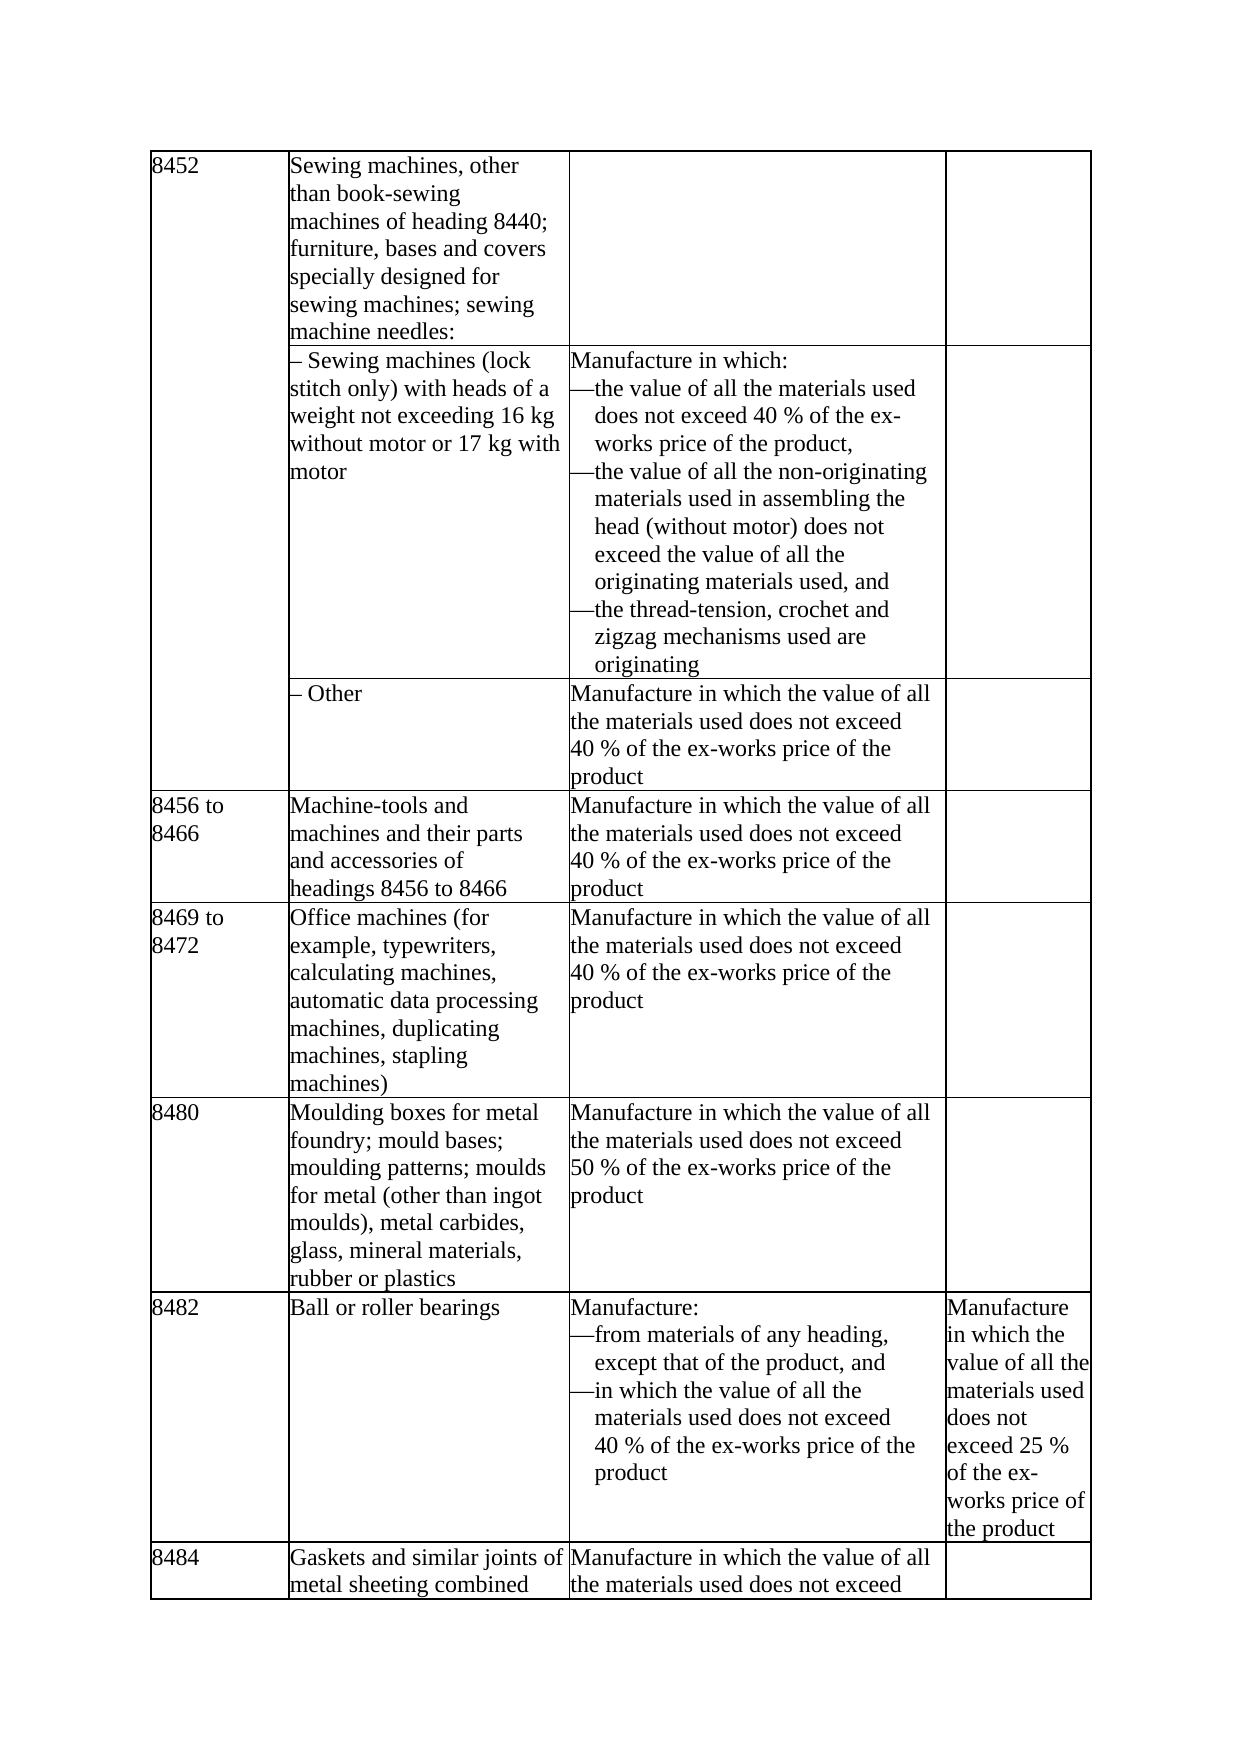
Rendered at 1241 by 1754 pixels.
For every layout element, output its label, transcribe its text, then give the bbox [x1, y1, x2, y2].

table_cell [947, 791, 1090, 902]
table_cell [947, 152, 1090, 345]
table_cell Ball or roller bearings [290, 1293, 569, 1541]
table_cell Manufacture in which the value of all the materials used does not exceed 25 % of the ex-works price of the product [947, 1293, 1090, 1541]
table_cell Sewing machines, other than book-sewing machines of heading 8440; furniture, bases and covers specially designed for sewing machines; sewing machine needles: [290, 152, 569, 345]
table_cell [947, 679, 1090, 790]
table_cell 8480 [152, 1098, 288, 1291]
table_cell [947, 903, 1090, 1096]
table_cell [947, 1098, 1090, 1291]
table_cell Machine-tools and machines and their parts and accessories of headings 8456 to 8466 [290, 791, 569, 902]
table_cell – Other [290, 679, 569, 790]
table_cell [290, 1543, 569, 1598]
table_cell [947, 1543, 1090, 1598]
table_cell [570, 1543, 945, 1598]
table_cell Manufacture in which the value of all the materials used does not exceed 50 % of the ex-works price of the product [570, 1098, 945, 1291]
table_cell Office machines (for example, typewriters, calculating machines, automatic data processing machines, duplicating machines, stapling machines) [290, 903, 569, 1096]
table_cell Manufacture: [570, 1293, 945, 1541]
table_cell Manufacture in which the value of all the materials used does not exceed 40 % of the ex-works price of the product [570, 679, 945, 790]
table_cell 8452 [152, 152, 288, 790]
table_cell 8482 [152, 1293, 288, 1541]
table_cell – Sewing machines (lock stitch only) with heads of a weight not exceeding 16 kg without motor or 17 kg with motor [290, 346, 569, 678]
table_cell Manufacture in which the value of all the materials used does not exceed 40 % of the ex-works price of the product [570, 791, 945, 902]
table_cell Manufacture in which: [570, 346, 945, 678]
table_cell [947, 346, 1090, 678]
table_cell [570, 152, 945, 345]
table_cell Moulding boxes for metal foundry; mould bases; moulding patterns; moulds for metal (other than ingot moulds), metal carbides, glass, mineral materials, rubber or plastics [290, 1098, 569, 1291]
table_cell Manufacture in which the value of all the materials used does not exceed 40 % of the ex-works price of the product [570, 903, 945, 1096]
table_cell 8484 [152, 1543, 288, 1598]
table_cell 8469 to 8472 [152, 903, 288, 1096]
table_cell 8456 to 8466 [152, 791, 288, 902]
